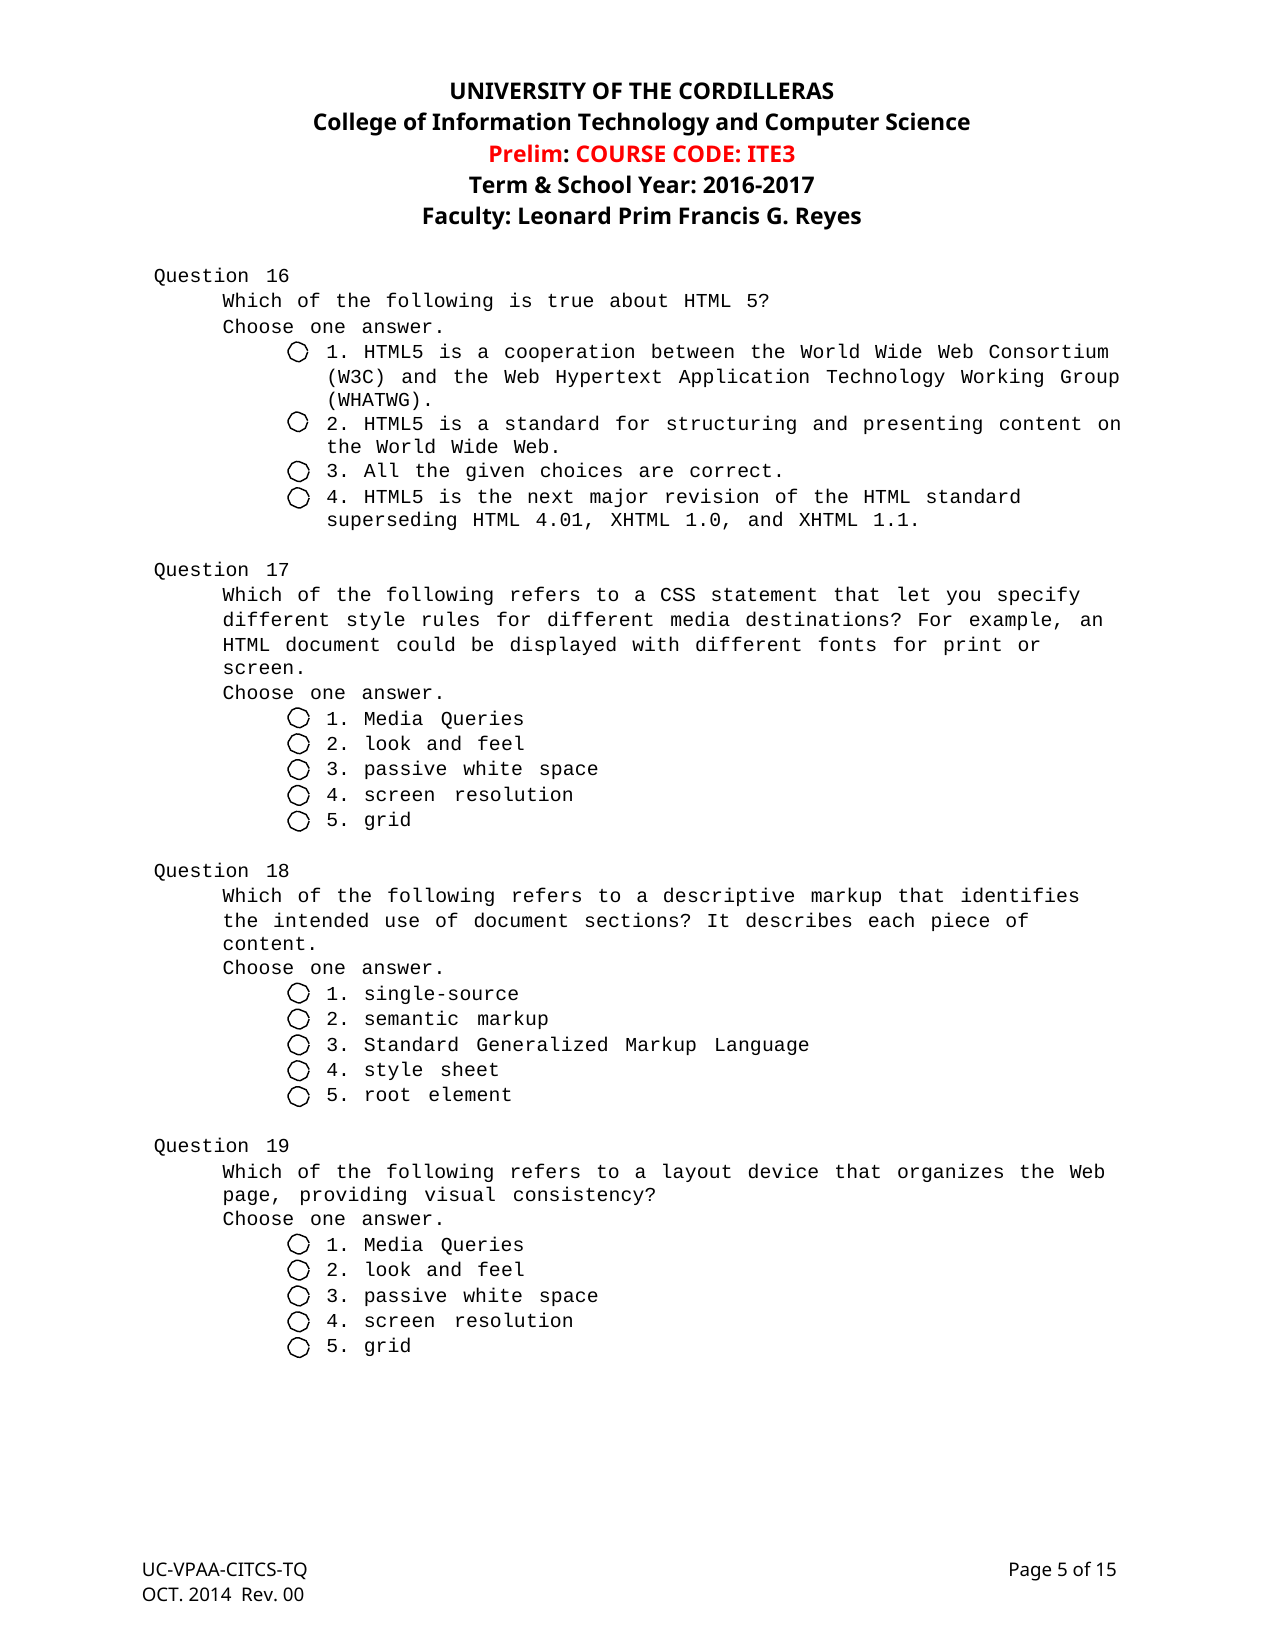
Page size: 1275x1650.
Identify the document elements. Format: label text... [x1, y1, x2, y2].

text Question 18 [153, 861, 1142, 883]
list HTML5 is a cooperation between the World Wide Web Consortium (W3C) and the Web Hypertext Application Technology Working Group (WHATWG). [326, 342, 1129, 412]
text Choose one answer. [222, 958, 1142, 981]
text Question 17 [153, 560, 1142, 582]
list Media Queries [326, 1235, 1142, 1257]
list HTML5 is a standard for structuring and presenting content on the World Wide Web. [326, 414, 1129, 459]
text Which of the following refers to a layout device that organizes the Web page, providing visual consistency? [222, 1162, 1129, 1207]
list style sheet [326, 1060, 1142, 1082]
list Media Queries [326, 708, 1142, 731]
text Which of the following is true about HTML 5? Choose one answer. [222, 291, 840, 339]
list passive white space [326, 1286, 1142, 1308]
list Standard Generalized Markup Language [326, 1034, 1142, 1057]
text Choose one answer. [222, 683, 1142, 705]
list HTML5 is the next major revision of the HTML standard superseding HTML 4.01, XHTML 1.0, and XHTML 1.1. [326, 487, 1029, 532]
text Question 19 [153, 1136, 1142, 1159]
list semantic markup [326, 1009, 1142, 1032]
list grid [326, 1336, 1142, 1359]
list screen resolution [326, 785, 1142, 807]
list All the given choices are correct. [326, 461, 1142, 484]
list grid [326, 810, 1142, 832]
text Which of the following refers to a descriptive markup that identifies the intended use of document sections? It describes each piece of content. [222, 886, 1114, 956]
text Question 16 [153, 266, 1142, 288]
list root element [326, 1085, 1142, 1108]
text Choose one answer. [222, 1209, 1142, 1232]
list single-source [326, 984, 1142, 1006]
list screen resolution [326, 1311, 1142, 1333]
list look and feel [326, 734, 1142, 756]
text Which of the following refers to a CSS statement that let you specify different style rules for different media destinations? For example, an HTML document could be displayed with different fonts for print or screen. [222, 585, 1114, 680]
list passive white space [326, 759, 1142, 782]
list look and feel [326, 1260, 1142, 1283]
